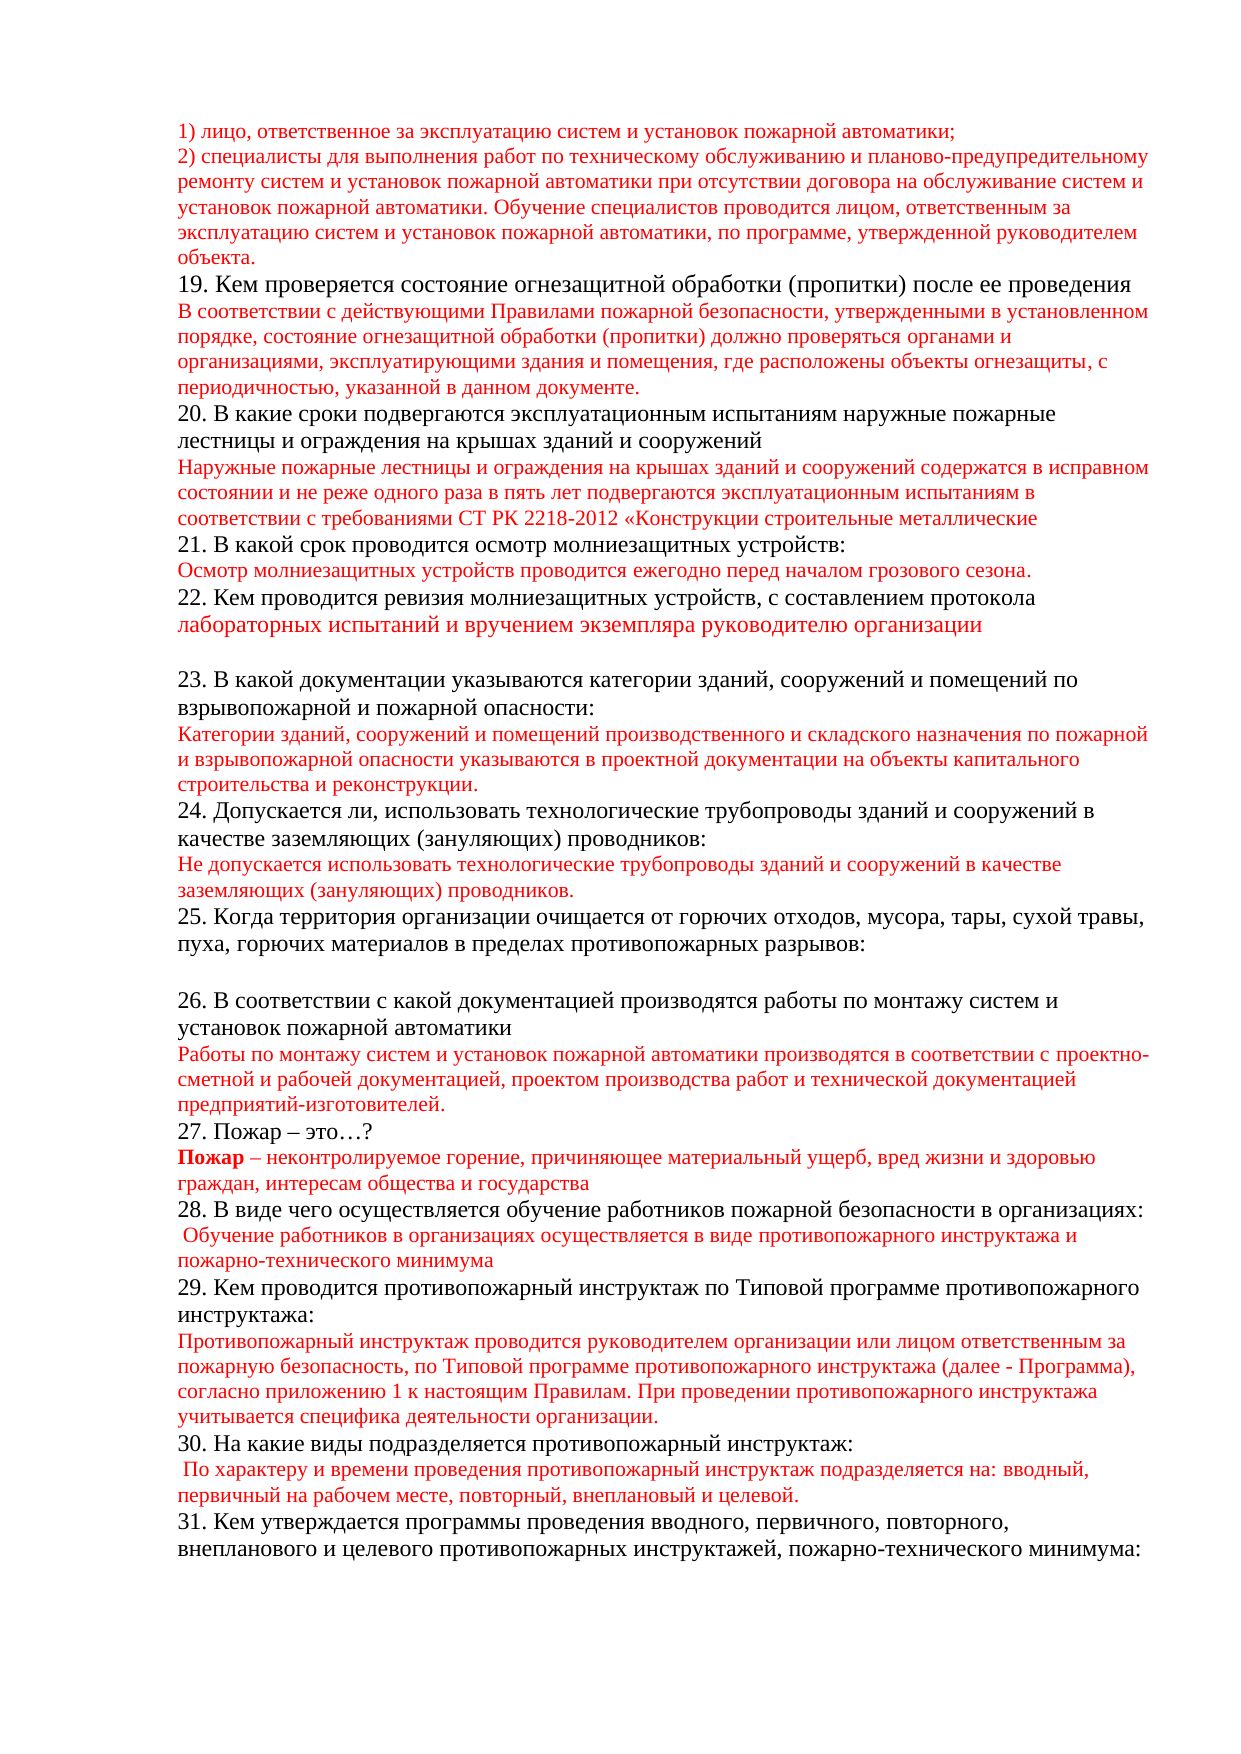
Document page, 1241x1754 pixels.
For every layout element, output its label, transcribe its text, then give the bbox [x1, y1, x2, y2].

text 23. В какой документации указываются категории зданий, сооружений и помещений по взрывопожарной и пожарной опасности: [177, 665, 1152, 721]
text По характеру и времени проведения противопожарный инструктаж подразделяется на: вводный, первичный на рабочем месте, повторный, внеплановый и целевой. [177, 1456, 794, 1507]
text В соответствии с действующими Правилами пожарной безопасности, утвержденными в установленном порядке, состояние огнезащитной обработки (пропитки) должно проверяться органами и организациями, эксплуатирующими здания и помещения, где расположены объекты огнезащиты, с периодичностью, указанной в данном документе. [177, 298, 1152, 399]
text 21. В какой срок проводится осмотр молниезащитных устройств: [177, 530, 1152, 557]
text 30. На какие виды подразделяется противопожарный инструктаж: [177, 1429, 1152, 1456]
text 25. Когда территория организации очищается от горючих отходов, мусора, тары, сухой травы, пуха, горючих материалов в пределах противопожарных разрывов: [177, 902, 1152, 957]
text 27. Пожар – это…? [177, 1117, 1152, 1144]
text 29. Кем проводится противопожарный инструктаж по Типовой программе противопожарного инструктажа: [177, 1273, 1152, 1328]
text 28. В виде чего осуществляется обучение работников пожарной безопасности в организациях: [177, 1195, 1152, 1222]
text По характеру и времени проведения противопожарный инструктаж подразделяется на: вводный, первичный на рабочем месте, повторный, внеплановый и целевой. [799, 1456, 1152, 1507]
text Категории зданий, сооружений и помещений производственного и складского назначения по пожарной и взрывопожарной опасности указываются в проектной документации на объекты капитального строительства и реконструкции. [478, 721, 1152, 796]
text Противопожарный инструктаж проводится руководителем организации или лицом ответственным за пожарную безопасность, по Типовой программе противопожарного инструктажа (далее - Программа), согласно приложению 1 к настоящим Правилам. При проведении противопожарного инструктажа учитывается специфика деятельности организации. [177, 1328, 1152, 1429]
text 20. В какие сроки подвергаются эксплуатационным испытаниям наружные пожарные лестницы и ограждения на крышах зданий и сооружений [177, 399, 1152, 454]
text 1) лицо, ответственное за эксплуатацию систем и установок пожарной автоматики; [177, 118, 1152, 143]
text 26. В соответствии с какой документацией производятся работы по монтажу систем и установок пожарной автоматики [177, 986, 1152, 1041]
text 2) специалисты для выполнения работ по техническому обслуживанию и планово-предупредительному ремонту систем и установок пожарной автоматики при отсутствии договора на обслуживание систем и установок пожарной автоматики. Обучение специалистов проводится лицом, ответственным за эксплуатацию систем и установок пожарной автоматики, по программе, утвержденной руководителем объекта. [177, 143, 1152, 269]
text 19. Кем проверяется состояние огнезащитной обработки (пропитки) после ее проведения [177, 269, 1152, 298]
text 24. Допускается ли, использовать технологические трубопроводы зданий и сооружений в качестве заземляющих (зануляющих) проводников: [177, 796, 1152, 851]
text Работы по монтажу систем и установок пожарной автоматики производятся в соответствии с проектно-сметной и рабочей документацией, проектом производства работ и технической документацией предприятий-изготовителей. [177, 1041, 1152, 1117]
text Осмотр молниезащитных устройств проводится ежегодно перед началом грозового сезона. [177, 557, 1152, 583]
text Не допускается использовать технологические трубопроводы зданий и сооружений в качестве заземляющих (зануляющих) проводников. [574, 851, 1152, 902]
text Наружные пожарные лестницы и ограждения на крышах зданий и сооружений содержатся в исправном состоянии и не реже одного раза в пять лет подвергаются эксплуатационным испытаниям в соответствии с требованиями СТ РК 2218-2012 «Конструкции строительные металлические [177, 454, 1152, 530]
text 31. Кем утверждается программы проведения вводного, первичного, повторного, внепланового и целевого противопожарных инструктажей, пожарно-технического минимума: [177, 1507, 1152, 1562]
text Обучение работников в организациях осуществляется в виде противопожарного инструктажа и пожарно-технического минимума [177, 1222, 1152, 1273]
text Пожар – неконтролируемое горение, причиняющее материальный ущерб, вред жизни и здоровью граждан, интересам общества и государства [177, 1144, 1152, 1195]
text 22. Кем проводится ревизия молниезащитных устройств, с составлением протокола лабораторных испытаний и вручением экземпляра руководителю организации [177, 583, 1152, 638]
